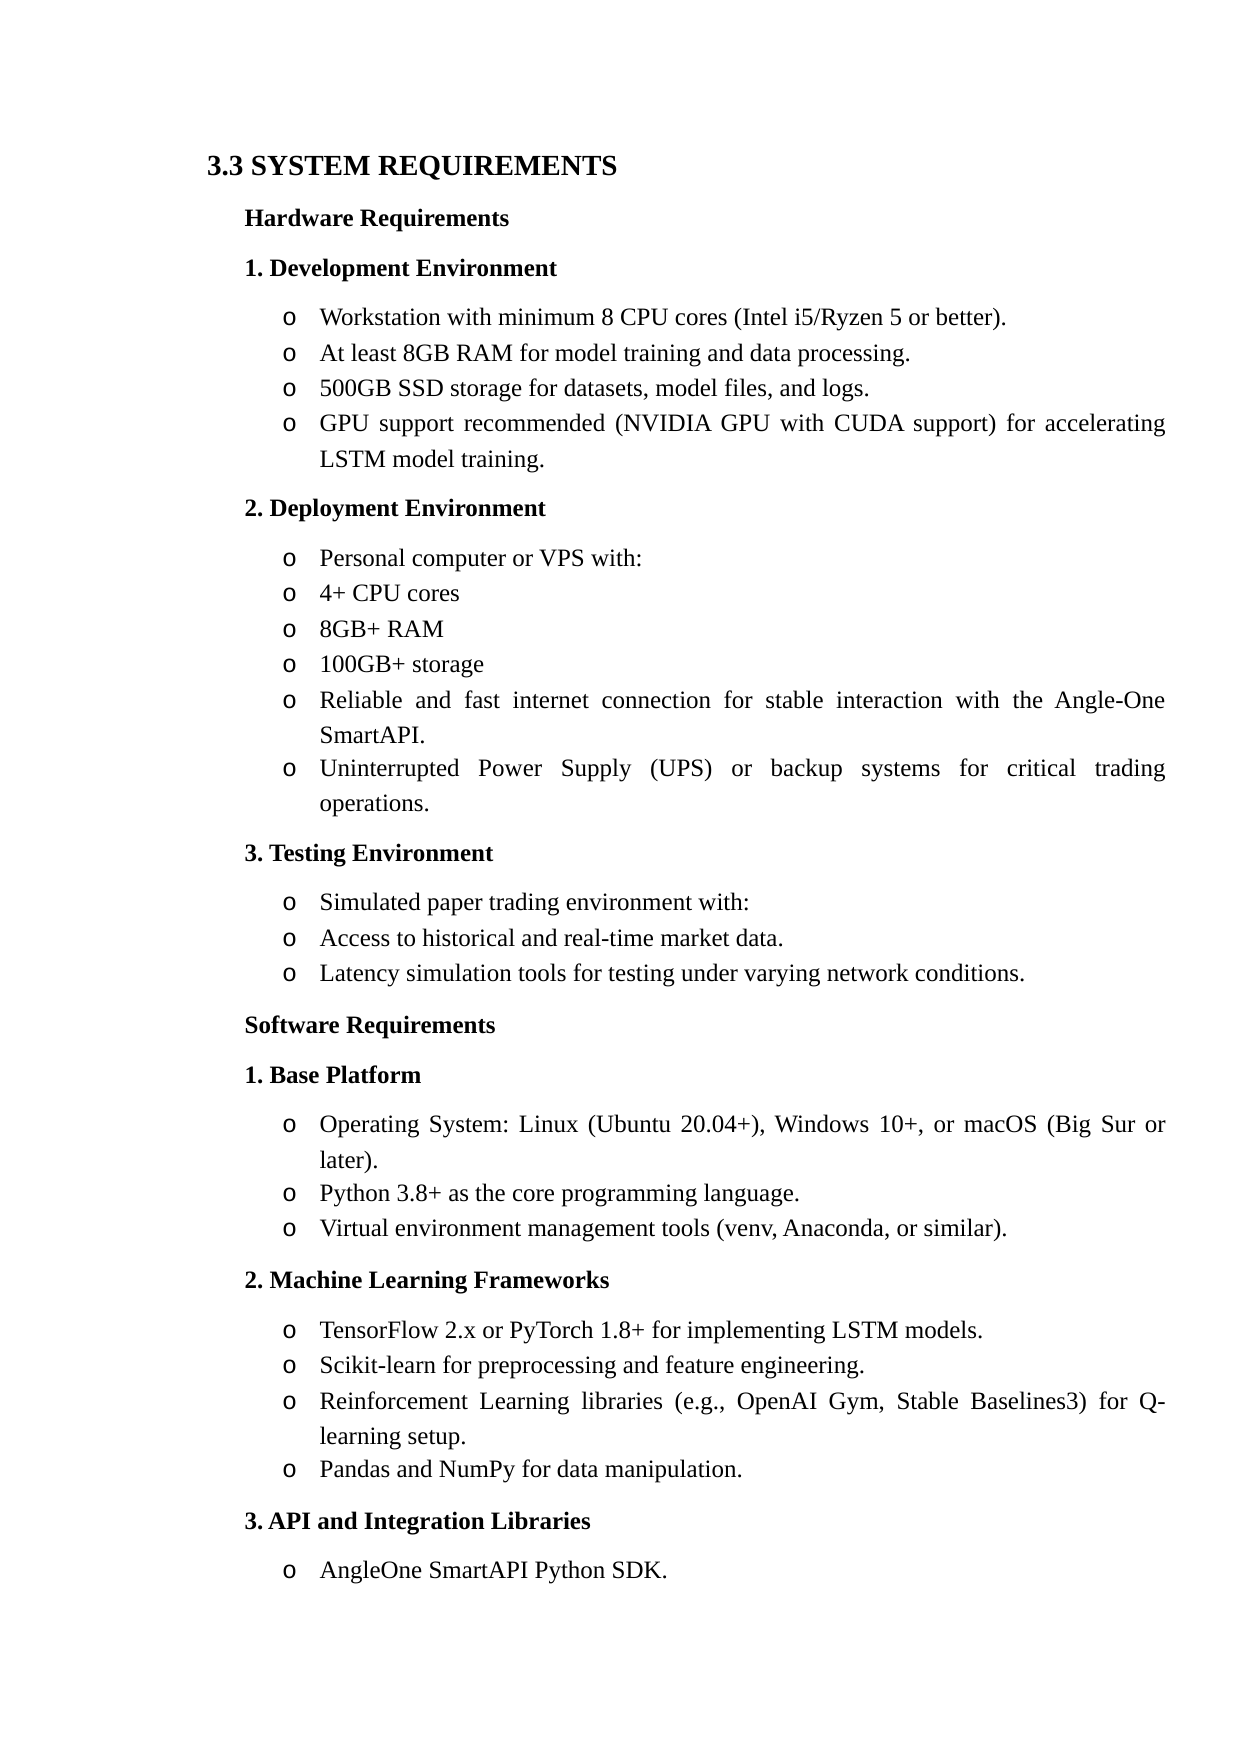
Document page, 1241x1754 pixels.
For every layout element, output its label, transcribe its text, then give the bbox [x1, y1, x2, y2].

text 3. API and Integration Libraries [207, 1506, 1166, 1535]
list 8GB+ RAM [282, 614, 1166, 645]
list Simulated paper trading environment with: [282, 887, 1166, 918]
text 2. Machine Learning Frameworks [207, 1265, 1166, 1294]
list Virtual environment management tools (venv, Anaconda, or similar). [282, 1213, 1166, 1244]
list At least 8GB RAM for model training and data processing. [282, 338, 1166, 368]
list GPU support recommended (NVIDIA GPU with CUDA support) for accelerating LSTM model training. [282, 408, 1166, 472]
list Workstation with minimum 8 CPU cores (Intel i5/Ryzen 5 or better). [282, 302, 1166, 333]
text Hardware Requirements [207, 203, 1166, 232]
list Personal computer or VPS with: [282, 543, 1166, 574]
list Reliable and fast internet connection for stable interaction with the Angle-One SmartAPI. [282, 685, 1166, 748]
list Python 3.8+ as the core programming language. [282, 1178, 1166, 1208]
list Scikit-learn for preprocessing and feature engineering. [282, 1350, 1166, 1381]
text 3.3 SYSTEM REQUIREMENTS [207, 148, 1166, 181]
list Access to historical and real-time market data. [282, 923, 1166, 953]
list 100GB+ storage [282, 649, 1166, 680]
text 2. Deployment Environment [207, 493, 1166, 522]
list Uninterrupted Power Supply (UPS) or backup systems for critical trading operations. [282, 753, 1166, 817]
text Software Requirements [207, 1010, 1166, 1039]
list 4+ CPU cores [282, 578, 1166, 609]
list Operating System: Linux (Ubuntu 20.04+), Windows 10+, or macOS (Big Sur or later). [282, 1109, 1166, 1173]
text 1. Base Platform [207, 1060, 1166, 1089]
text 1. Development Environment [207, 253, 1166, 281]
list Pandas and NumPy for data manipulation. [282, 1454, 1166, 1485]
text 3. Testing Environment [207, 838, 1166, 866]
list 500GB SSD storage for datasets, model files, and logs. [282, 373, 1166, 404]
list TensorFlow 2.x or PyTorch 1.8+ for implementing LSTM models. [282, 1315, 1166, 1346]
list Reinforcement Learning libraries (e.g., OpenAI Gym, Stable Baselines3) for Q-learning setup. [282, 1386, 1166, 1449]
list Latency simulation tools for testing under varying network conditions. [282, 958, 1166, 989]
list AngleOne SmartAPI Python SDK. [282, 1556, 1166, 1586]
